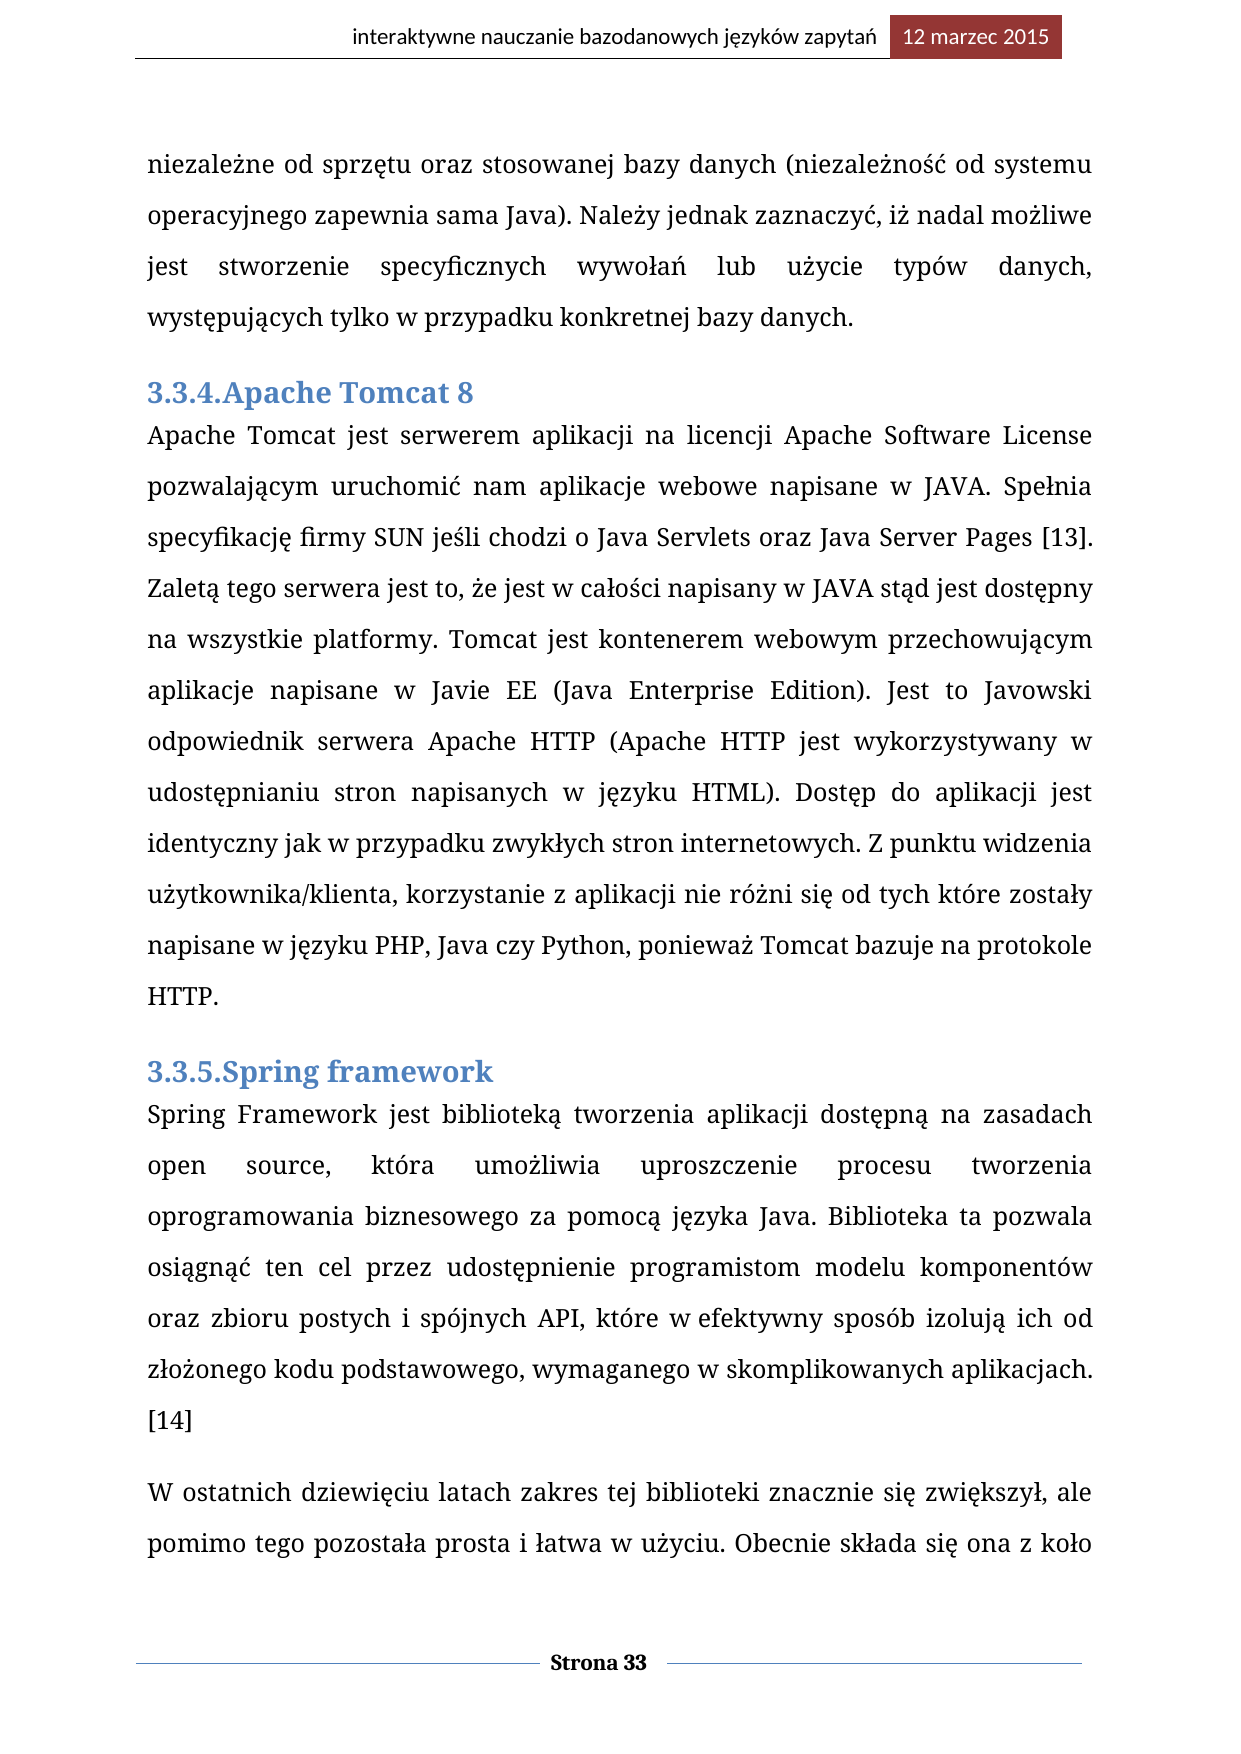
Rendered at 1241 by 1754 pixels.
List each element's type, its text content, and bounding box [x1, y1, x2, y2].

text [147, 147, 1093, 334]
text Spring Framework jest biblioteką tworzenia aplikacji dostępną na zasadach open source, która umożliwia uproszczenie procesu tworzenia oprogramowania biznesowego za pomocą języka Java. Biblioteka ta pozwala osiągnąć ten cel przez udostępnienie programistom modelu komponentów oraz zbioru postych i spójnych API, które w efektywny sposób izolują ich od złożonego kodu podstawowego, wymaganego w skomplikowanych aplikacjach. [147, 1097, 1093, 1437]
subtitle Spring framework [147, 1051, 1093, 1091]
text Apache Tomcat jest serwerem aplikacji na licencji Apache Software License pozwalającym uruchomić nam aplikacje webowe napisane w JAVA. Spełnia specyfikację firmy SUN jeśli chodzi o Java Servlets oraz Java Server Pages. Zaletą tego serwera jest to, że jest w całości napisany w JAVA stąd jest dostępny na wszystkie platformy. Tomcat jest kontenerem webowym przechowującym aplikacje napisane w Javie EE (Java Enterprise Edition). Jest to Javowski odpowiednik serwera Apache HTTP (Apache HTTP jest wykorzystywany w udostępnianiu stron napisanych w języku HTML). Dostęp do aplikacji jest identyczny jak w przypadku zwykłych stron internetowych. Z punktu widzenia użytkownika/klienta, korzystanie z aplikacji nie różni się od tych które zostały napisane w języku PHP, Java czy Python, ponieważ Tomcat bazuje na protokole HTTP. [147, 418, 1093, 1013]
subtitle Apache Tomcat 8 [147, 372, 1093, 412]
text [147, 1475, 1093, 1560]
